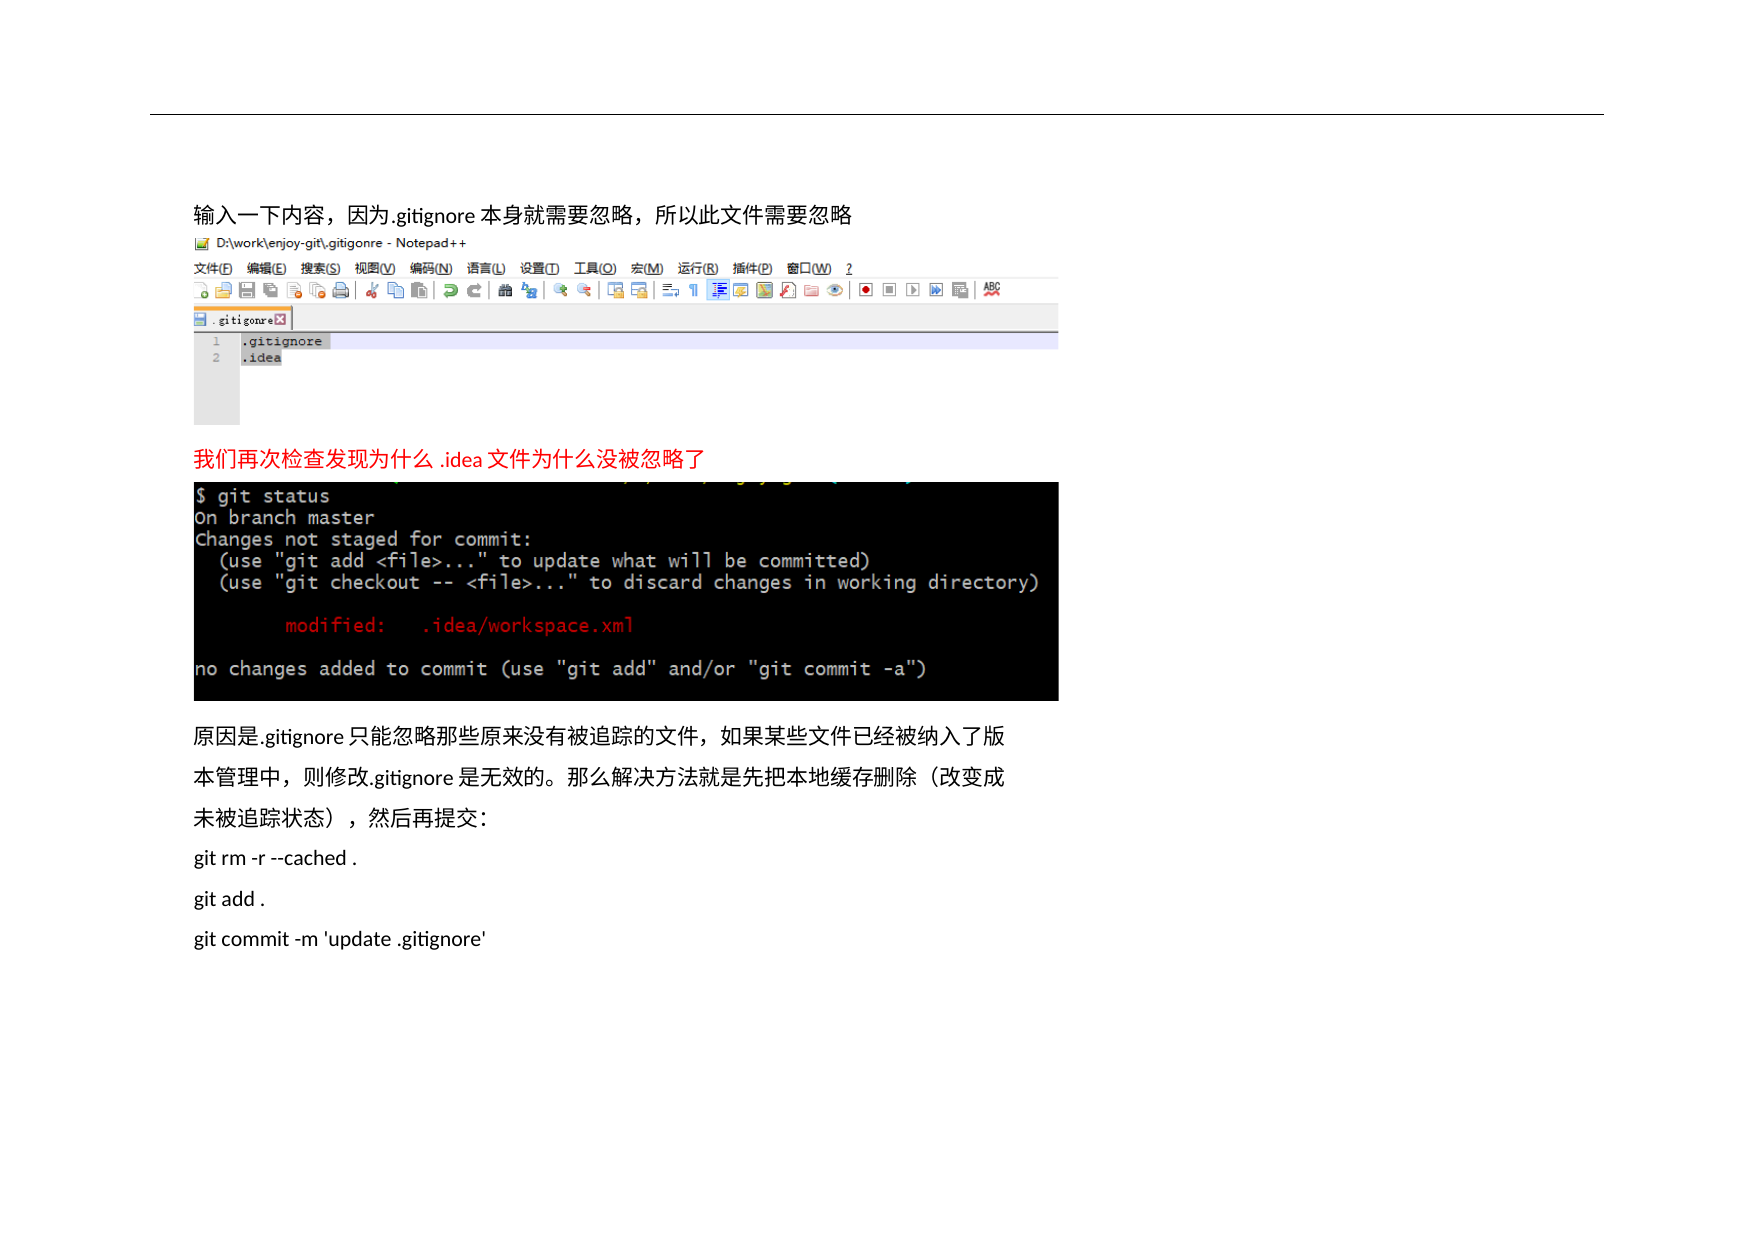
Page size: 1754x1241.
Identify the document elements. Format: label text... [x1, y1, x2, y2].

picture [193, 482, 1059, 701]
text 原因是.gitignore只能忽略那些原来没有被追踪的文件，如果某些文件已经被纳入了版 [150, 718, 1604, 751]
text 输入一下内容，因为.gitignore本身就需要忽略，所以此文件需要忽略 [150, 198, 1604, 230]
text 我们再次检查发现为什么 .idea文件为什么没被忽略了 [150, 442, 1604, 474]
text git rm -r --cached . [150, 841, 1604, 873]
text git add . [150, 882, 1604, 914]
text 本管理中，则修改.gitignore是无效的。那么解决方法就是先把本地缓存删除（改变成 [150, 759, 1604, 792]
text git commit -m 'update .gitignore' [150, 923, 1604, 955]
picture [193, 238, 1059, 425]
text 未被追踪状态），然后再提交： [150, 800, 1604, 833]
